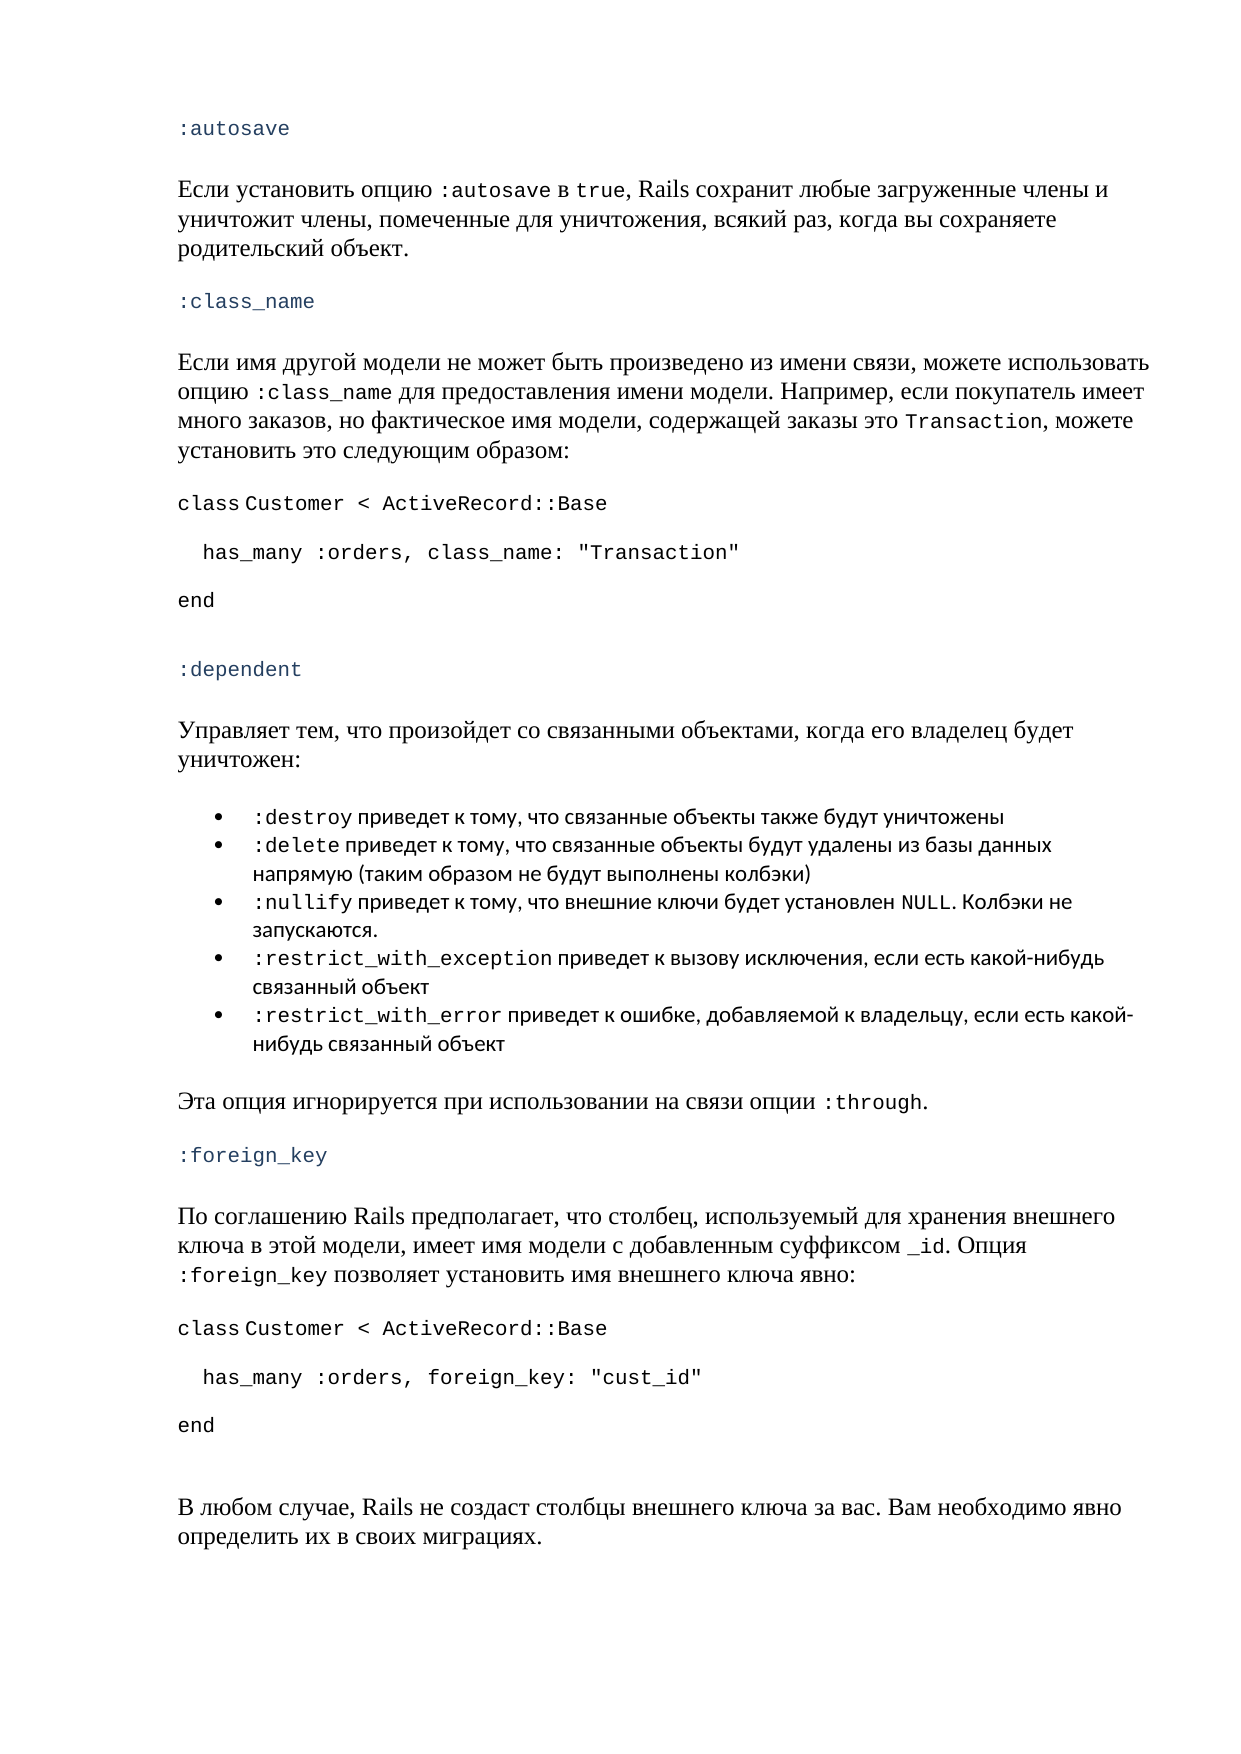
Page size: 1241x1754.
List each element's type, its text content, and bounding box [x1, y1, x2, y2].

subtitle :foreign_key [177, 1144, 1152, 1168]
list :nullify приведет к тому, что внешние ключи будет установлен NULL. Колбэки не запускаются. [215, 887, 1152, 943]
table_header class Customer < ActiveRecord::Base has_many :orders, foreign_key: "cust_id" end [177, 1318, 702, 1463]
subtitle :dependent [177, 659, 1152, 682]
subtitle :autosave [177, 118, 1152, 142]
text Если установить опцию :autosave в true, Rails сохранит любые загруженные члены и уничтожит члены, помеченные для уничтожения, всякий раз, когда вы сохраняете родительский объект. [177, 174, 1152, 262]
list :restrict_with_error приведет к ошибке, добавляемой к владельцу, если есть какой-нибудь связанный объект [215, 1000, 1152, 1057]
text Если имя другой модели не может быть произведено из имени связи, можете использовать опцию :class_name для предоставления имени модели. Например, если покупатель имеет много заказов, но фактическое имя модели, содержащей заказы это Transaction, можете установить это следующим образом: [177, 347, 1152, 464]
list :delete приведет к тому, что связанные объекты будут удалены из базы данных напрямую (таким образом не будут выполнены колбэки) [215, 830, 1152, 887]
text В любом случае, Rails не создаст столбцы внешнего ключа за вас. Вам необходимо явно определить их в своих миграциях. [177, 1492, 1152, 1550]
subtitle :class_name [177, 291, 1152, 314]
text По соглашению Rails предполагает, что столбец, используемый для хранения внешнего ключа в этой модели, имеет имя модели с добавленным суффиксом _id. Опция :foreign_key позволяет установить имя внешнего ключа явно: [177, 1201, 1152, 1289]
table_header class Customer < ActiveRecord::Base has_many :orders, class_name: "Transaction" end [177, 493, 740, 638]
list :restrict_with_exception приведет к вызову исключения, если есть какой-нибудь связанный объект [215, 943, 1152, 1000]
text Управляет тем, что произойдет со связанными объектами, когда его владелец будет уничтожен: [177, 715, 1152, 773]
text Эта опция игнорируется при использовании на связи опции :through. [177, 1086, 1152, 1115]
list :destroy приведет к тому, что связанные объекты также будут уничтожены [215, 802, 1152, 830]
